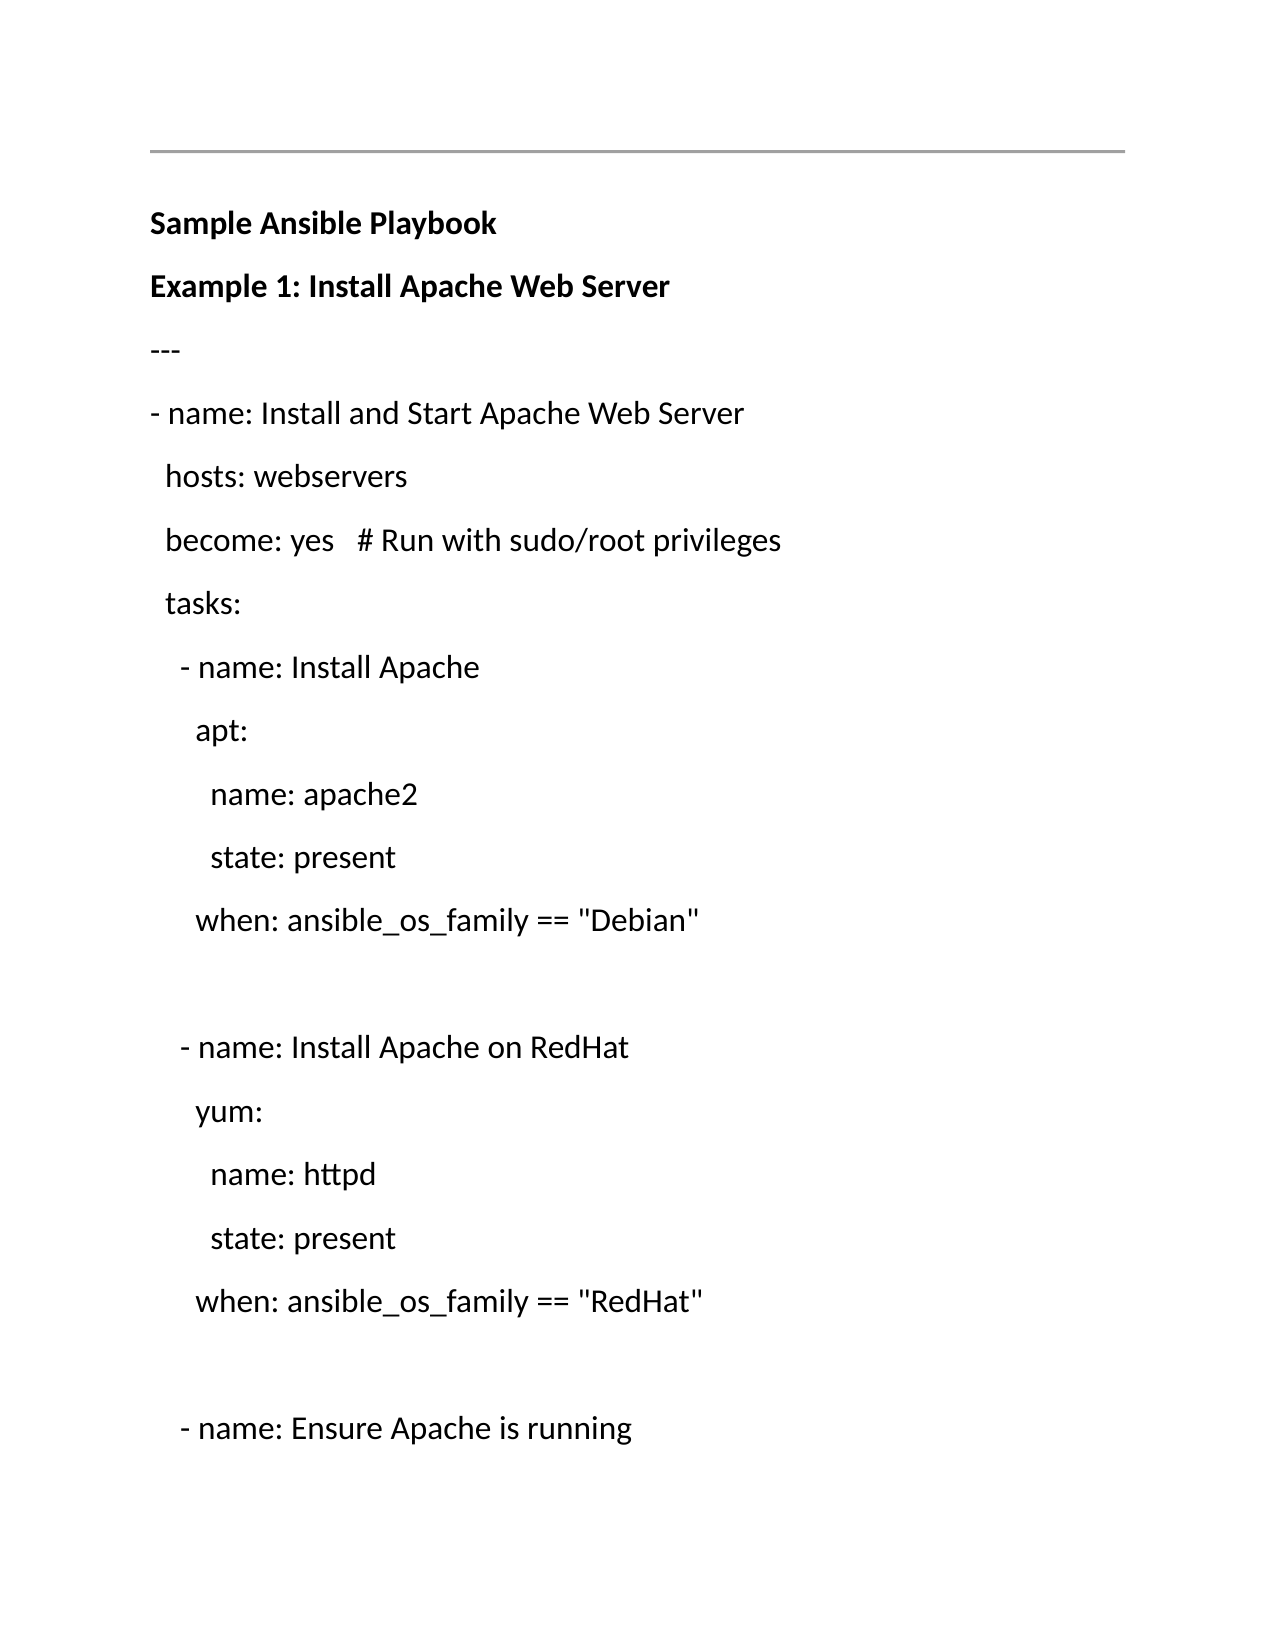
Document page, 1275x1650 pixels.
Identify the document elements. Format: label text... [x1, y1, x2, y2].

text --- [150, 328, 1125, 369]
text name: apache2 [150, 773, 1125, 813]
text - name: Install and Start Apache Web Server [150, 392, 1125, 433]
text when: ansible_os_family == "RedHat" [150, 1280, 1125, 1321]
text state: present [150, 1217, 1125, 1257]
text - name: Install Apache on RedHat [150, 1026, 1125, 1067]
text state: present [150, 836, 1125, 877]
text Sample Ansible Playbook [150, 202, 1125, 242]
text apt: [150, 709, 1125, 750]
text tasks: [150, 582, 1125, 623]
text yum: [150, 1090, 1125, 1131]
text - name: Ensure Apache is running [150, 1407, 1125, 1448]
text become: yes # Run with sudo/root privileges [150, 519, 1125, 559]
text Example 1: Install Apache Web Server [150, 265, 1125, 306]
text name: httpd [150, 1153, 1125, 1194]
text when: ansible_os_family == "Debian" [150, 899, 1125, 940]
text - name: Install Apache [150, 646, 1125, 686]
text hosts: webservers [150, 455, 1125, 496]
